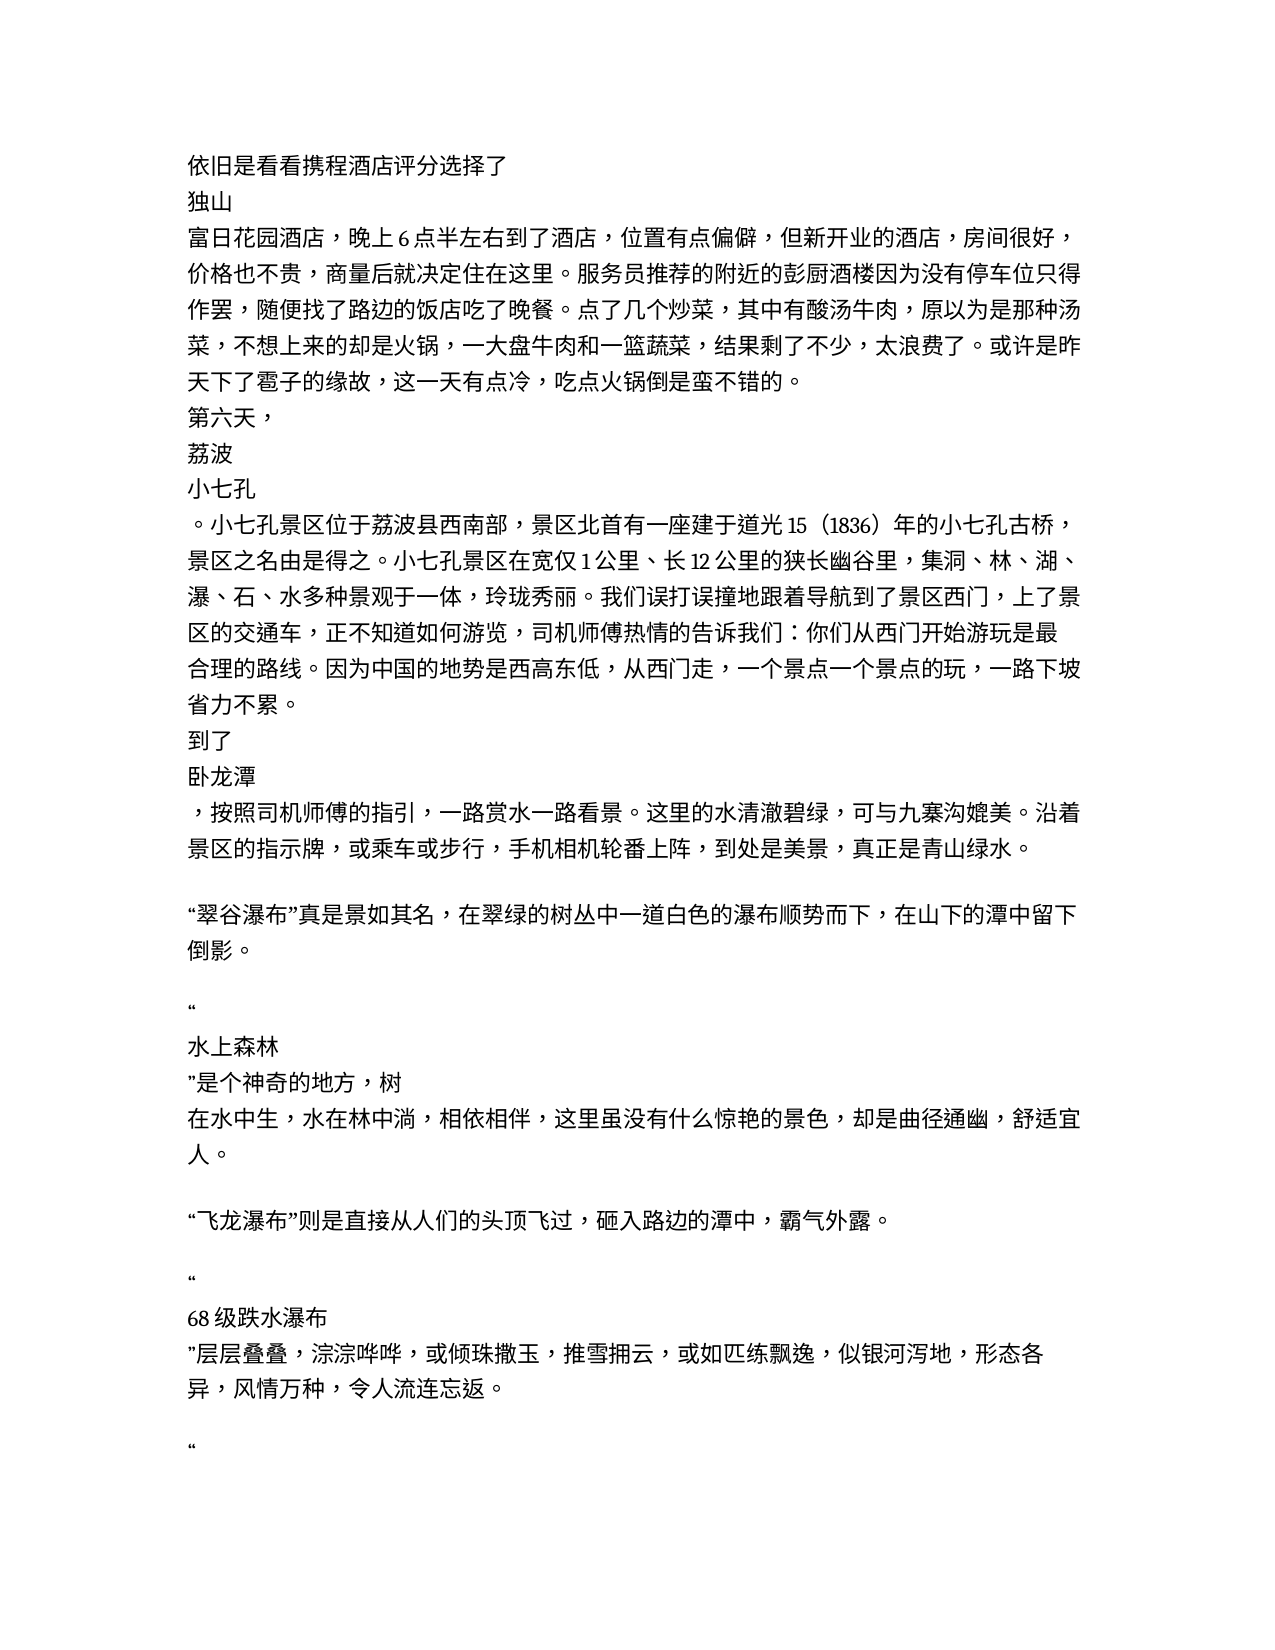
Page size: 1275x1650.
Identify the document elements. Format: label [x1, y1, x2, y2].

text [187, 150, 1087, 1465]
